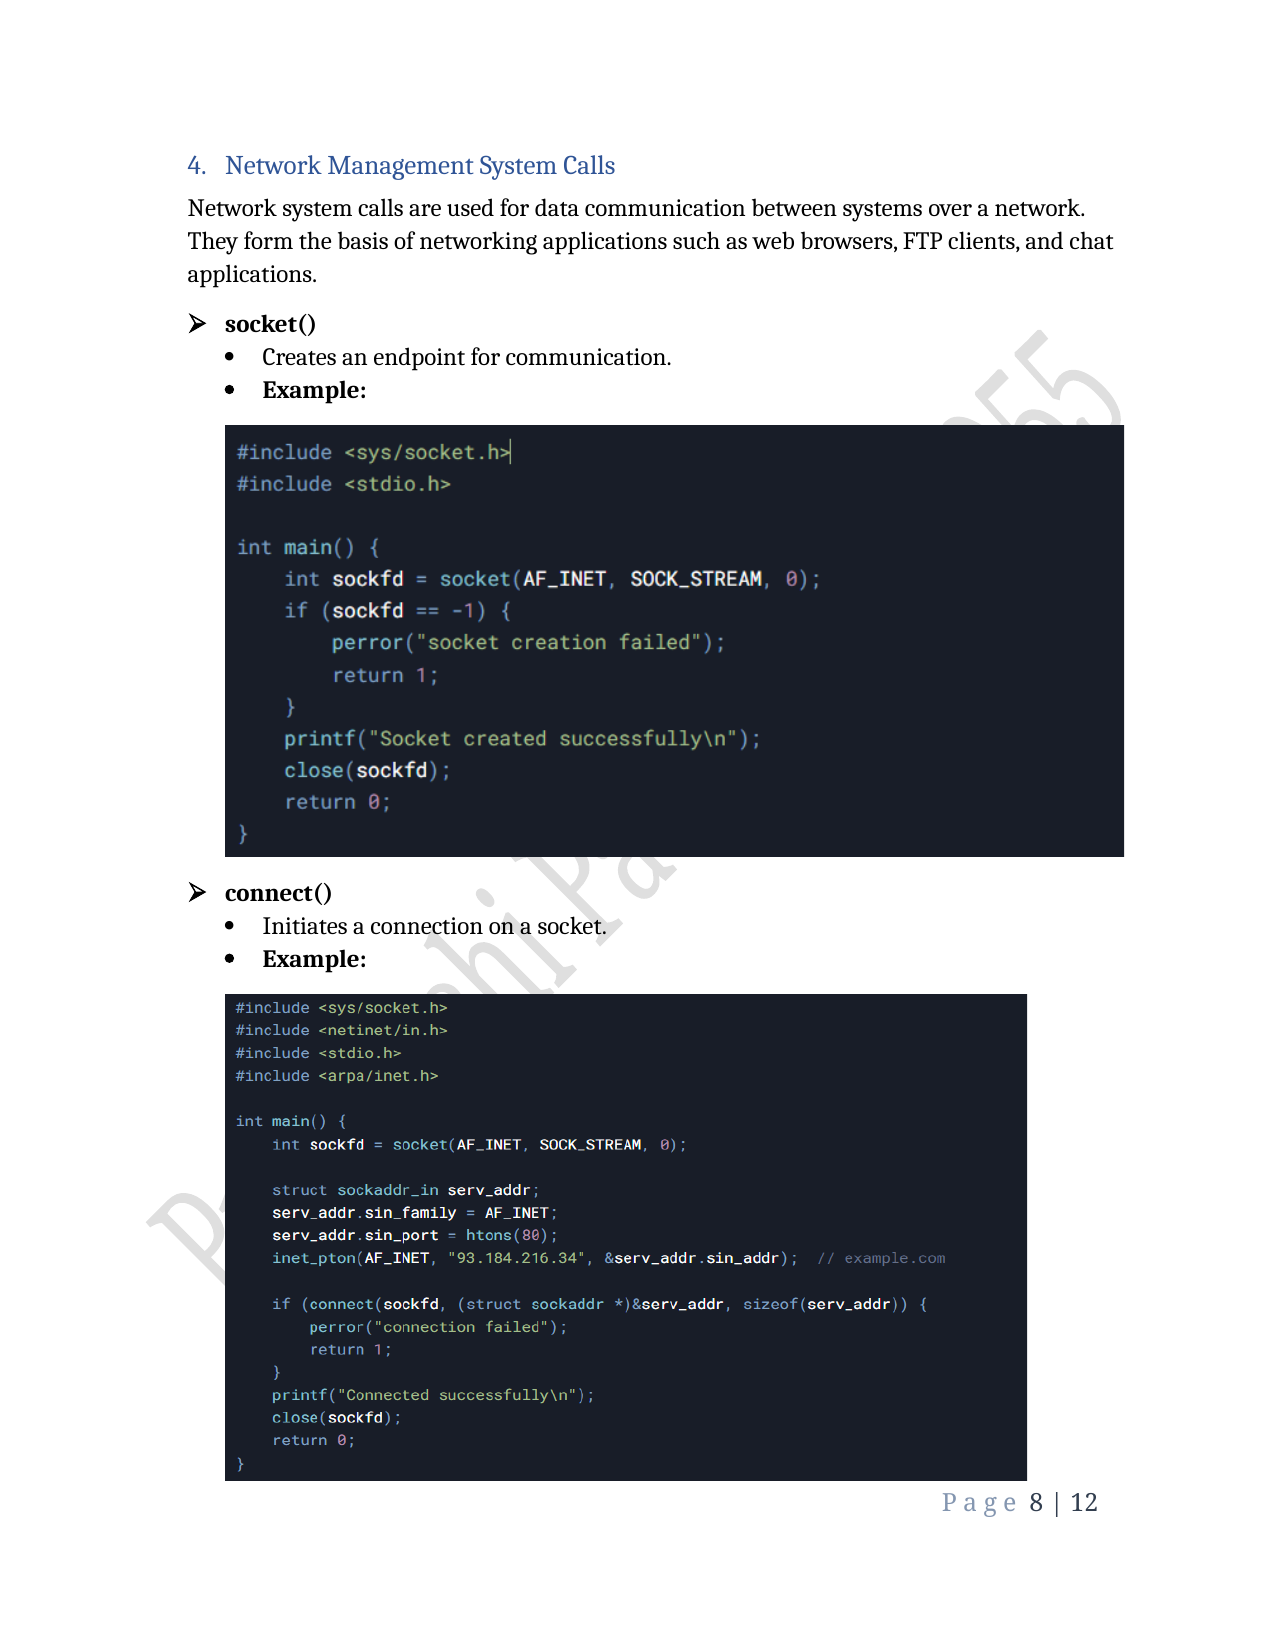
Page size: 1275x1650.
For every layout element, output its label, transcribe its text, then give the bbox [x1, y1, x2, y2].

text Network system calls are used for data communication between systems over a network. They form the basis of networking applications such as web browsers, FTP clients, and chat applications. [187, 194, 1125, 289]
list Initiates a connection on a socket. [225, 912, 1125, 940]
picture [225, 425, 1125, 857]
list Example: [225, 376, 1125, 404]
list socket() [187, 310, 1125, 338]
subtitle Network Management System Calls [187, 150, 1125, 181]
list Example: [225, 944, 1125, 973]
list connect() [187, 878, 1125, 907]
picture [225, 994, 1028, 1481]
list Creates an endpoint for communication. [225, 343, 1125, 372]
